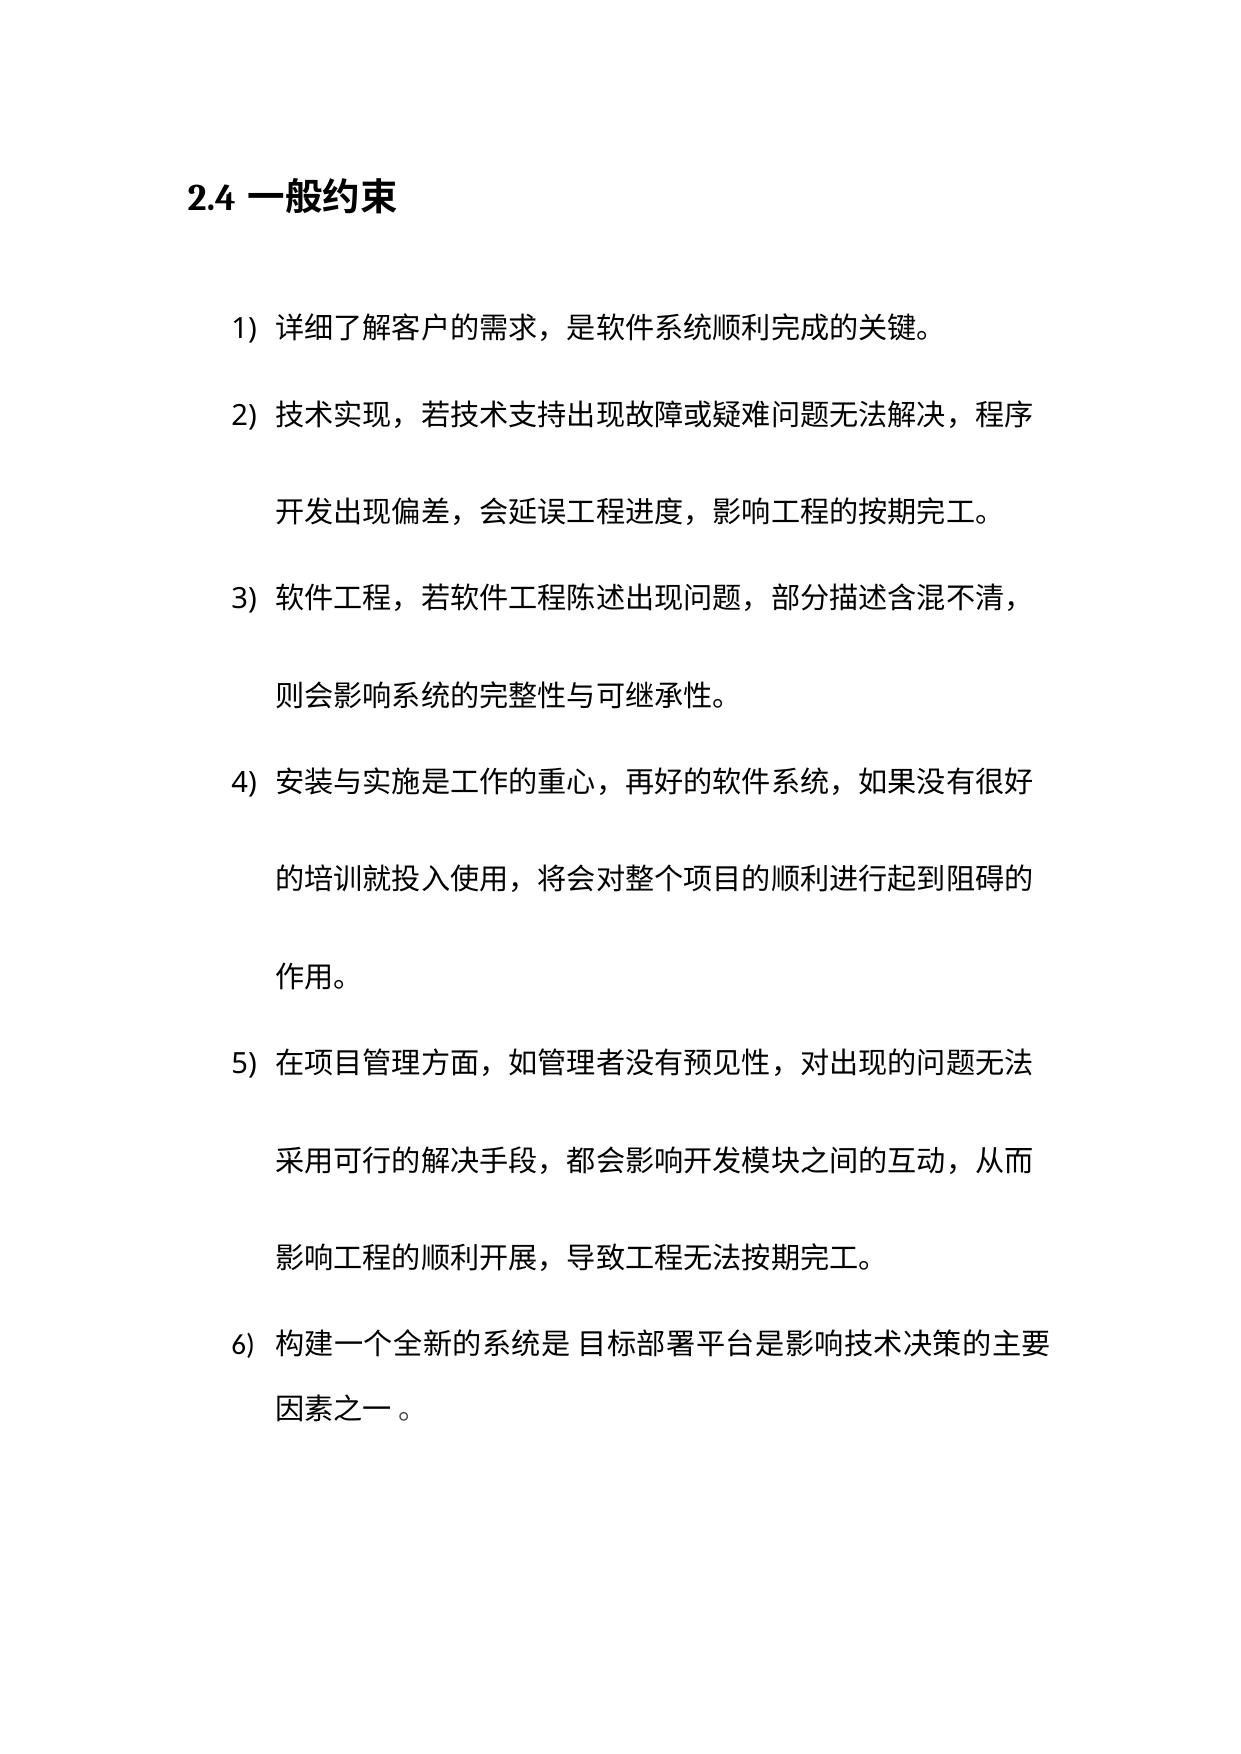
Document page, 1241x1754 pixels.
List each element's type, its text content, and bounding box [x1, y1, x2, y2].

list 详细了解客户的需求，是软件系统顺利完成的关键。 [231, 294, 1053, 359]
subtitle 一般约束 [187, 162, 1053, 227]
list 软件工程，若软件工程陈述出现问题，部分描述含混不清，则会影响系统的完整性与可继承性。 [231, 563, 1053, 726]
list 安装与实施是工作的重心，再好的软件系统，如果没有很好的培训就投入使用，将会对整个项目的顺利进行起到阻碍的作用。 [231, 747, 1053, 1007]
list 构建一个全新的系统是 目标部署平台是影响技术决策的主要因素之一 。 [231, 1309, 1053, 1439]
list 技术实现，若技术支持出现故障或疑难问题无法解决，程序开发出现偏差，会延误工程进度，影响工程的按期完工。 [231, 380, 1053, 542]
list 在项目管理方面，如管理者没有预见性，对出现的问题无法采用可行的解决手段，都会影响开发模块之间的互动，从而影响工程的顺利开展，导致工程无法按期完工。 [231, 1028, 1053, 1288]
